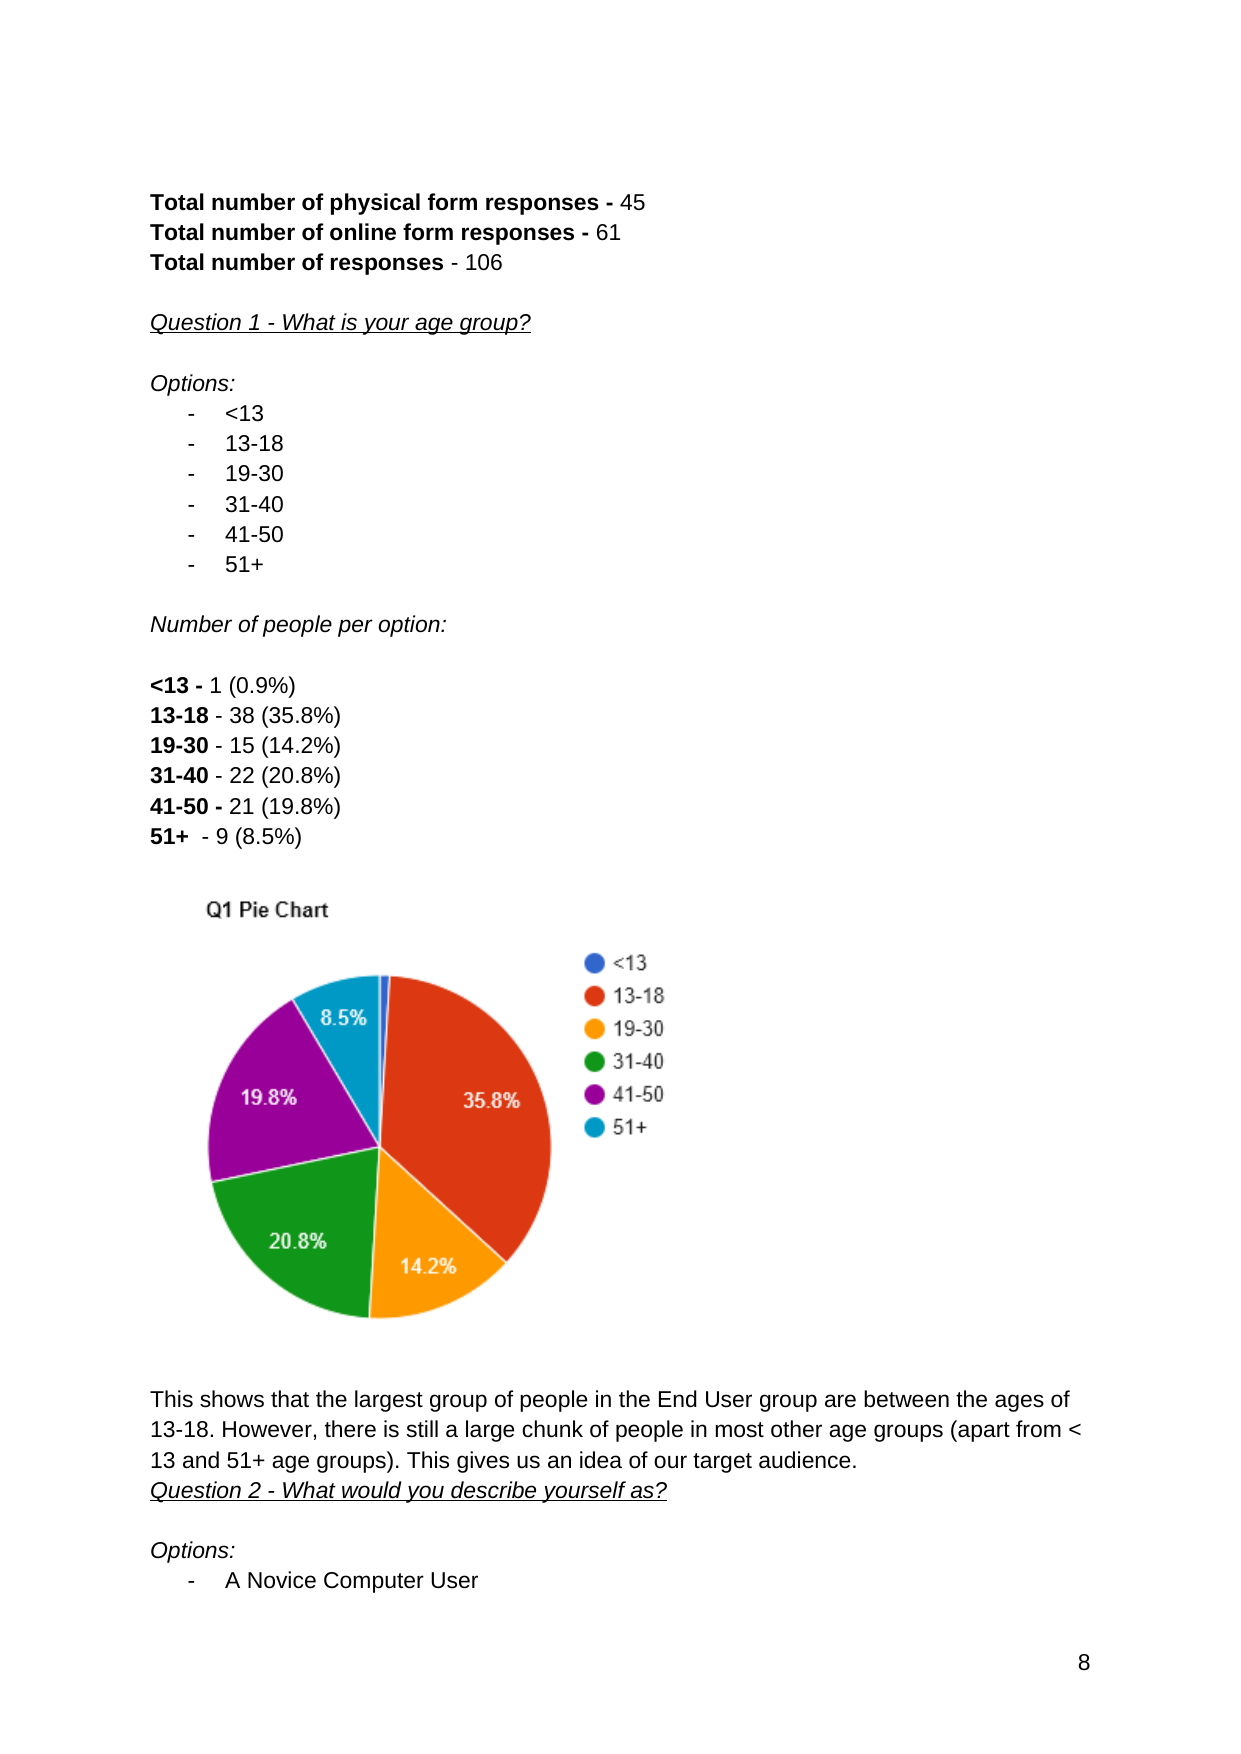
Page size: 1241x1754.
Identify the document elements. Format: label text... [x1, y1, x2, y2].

text Question 2 - What would you describe yourself as? [150, 1477, 1090, 1503]
text Options: [150, 1537, 1090, 1563]
text 51+ - 9 (8.5%) [150, 823, 1090, 849]
text 31-40 - 22 (20.8%) [150, 762, 1090, 789]
text 13-18 - 38 (35.8%) [150, 702, 1090, 728]
text Options: [150, 370, 1090, 396]
list 13-18 [187, 430, 1090, 457]
picture [150, 883, 688, 1352]
list 41-50 [187, 521, 1090, 547]
list 19-30 [187, 460, 1090, 487]
text 19-30 - 15 (14.2%) [150, 732, 1090, 759]
text <13 - 1 (0.9%) [150, 672, 1090, 698]
text Total number of online form responses - 61 [150, 219, 1090, 245]
list A Novice Computer User [187, 1567, 1090, 1594]
text Total number of physical form responses - 45 [150, 188, 1090, 215]
text Number of people per option: [150, 611, 1090, 638]
list 31-40 [187, 491, 1090, 517]
text This shows that the largest group of people in the End User group are between the ages of 13-18. However, there is still a large chunk of people in most other age groups (apart from < 13 and 51+ age groups). This gives us an idea of our target audience. [150, 1386, 1090, 1473]
list <13 [187, 400, 1090, 426]
text Total number of responses - 106 [150, 249, 1090, 275]
list 51+ [187, 551, 1090, 577]
text Question 1 - What is your age group? [150, 309, 1090, 336]
text 41-50 - 21 (19.8%) [150, 793, 1090, 819]
